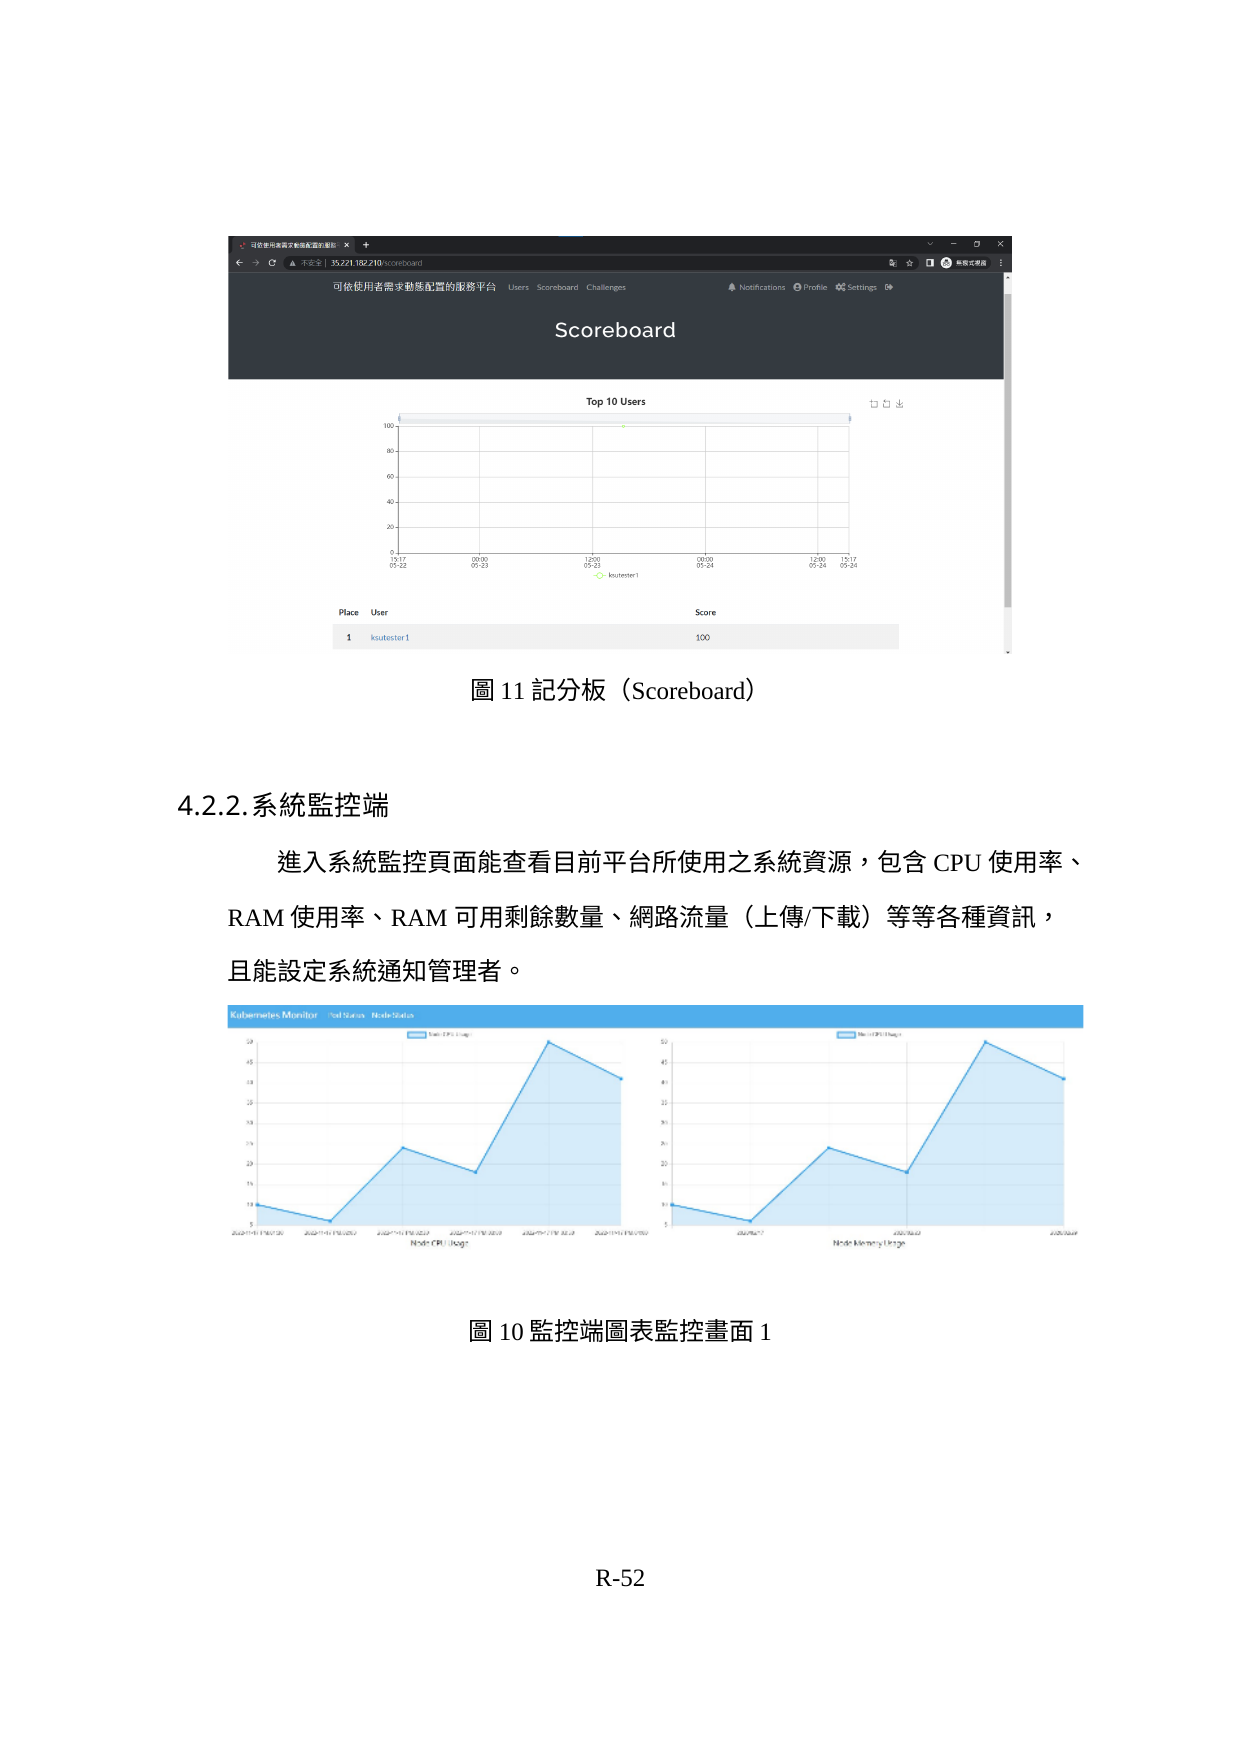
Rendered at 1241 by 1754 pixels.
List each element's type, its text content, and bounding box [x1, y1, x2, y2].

text 圖11 記分板（Scoreboard） [377, 671, 863, 707]
text 圖10 監控端圖表監控畫面1 [377, 1311, 863, 1347]
list 進入系統監控頁面能查看目前平台所使用之系統資源，包含 CPU 使用率、RAM 使用率、RAM 可用剩餘數量、網路流量（上傳/下載）等等各種資訊，且能設定系統通知管理者。 [227, 843, 1063, 1005]
subtitle 系統監控端 [177, 783, 1063, 823]
picture [227, 1005, 1084, 1295]
picture [228, 236, 1012, 654]
